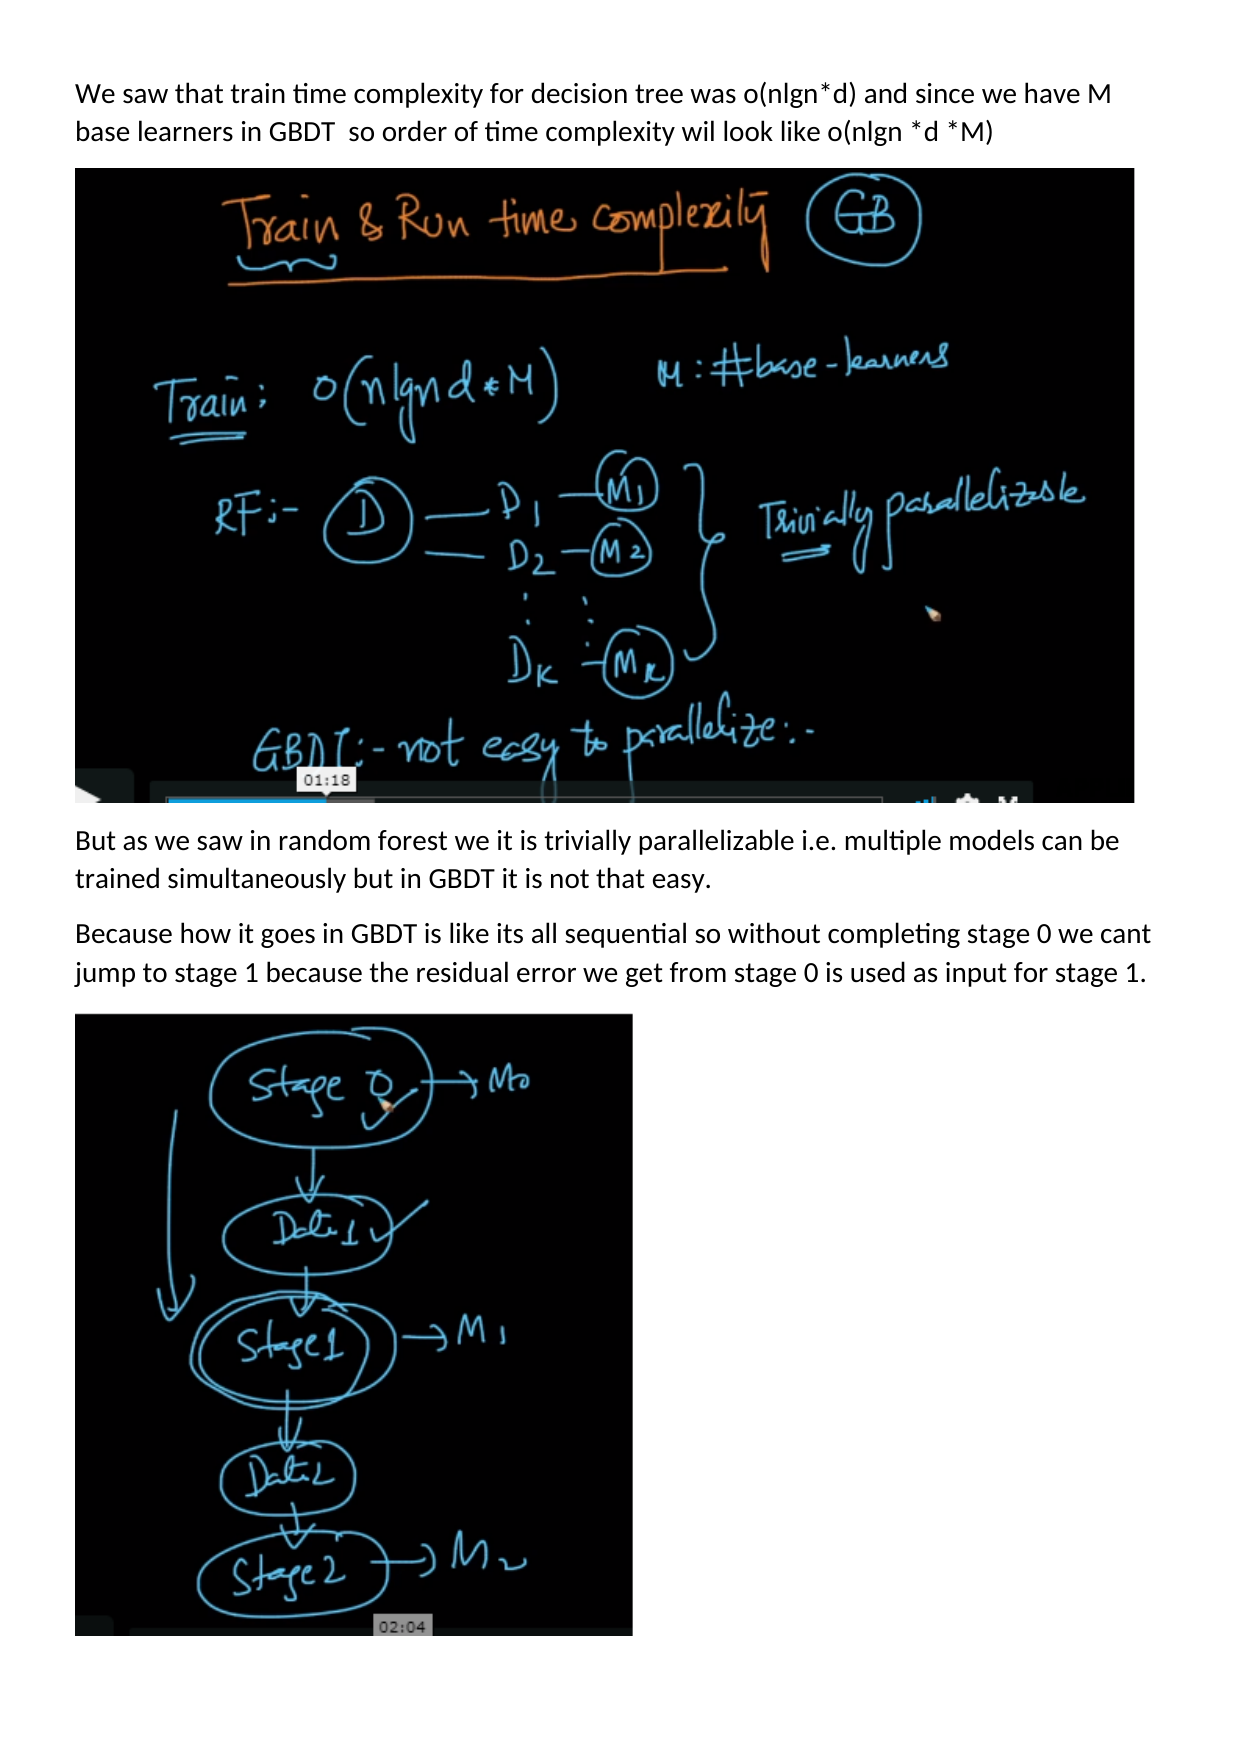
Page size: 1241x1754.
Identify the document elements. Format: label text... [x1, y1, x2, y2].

text But as we saw in random forest we it is trivially parallelizable i.e. multiple models can be trained simultaneously but in GBDT it is not that easy. [75, 822, 1165, 896]
picture [75, 168, 1135, 803]
text We saw that train time complexity for decision tree was o(nlgn*d) and since we have M base learners in GBDT so order of time complexity wil look like o(nlgn *d *M) [75, 75, 1165, 149]
picture [75, 1008, 633, 1636]
text Because how it goes in GBDT is like its all sequential so without completing stage 0 we cant jump to stage 1 because the residual error we get from stage 0 is used as input for stage 1. [75, 915, 1165, 989]
